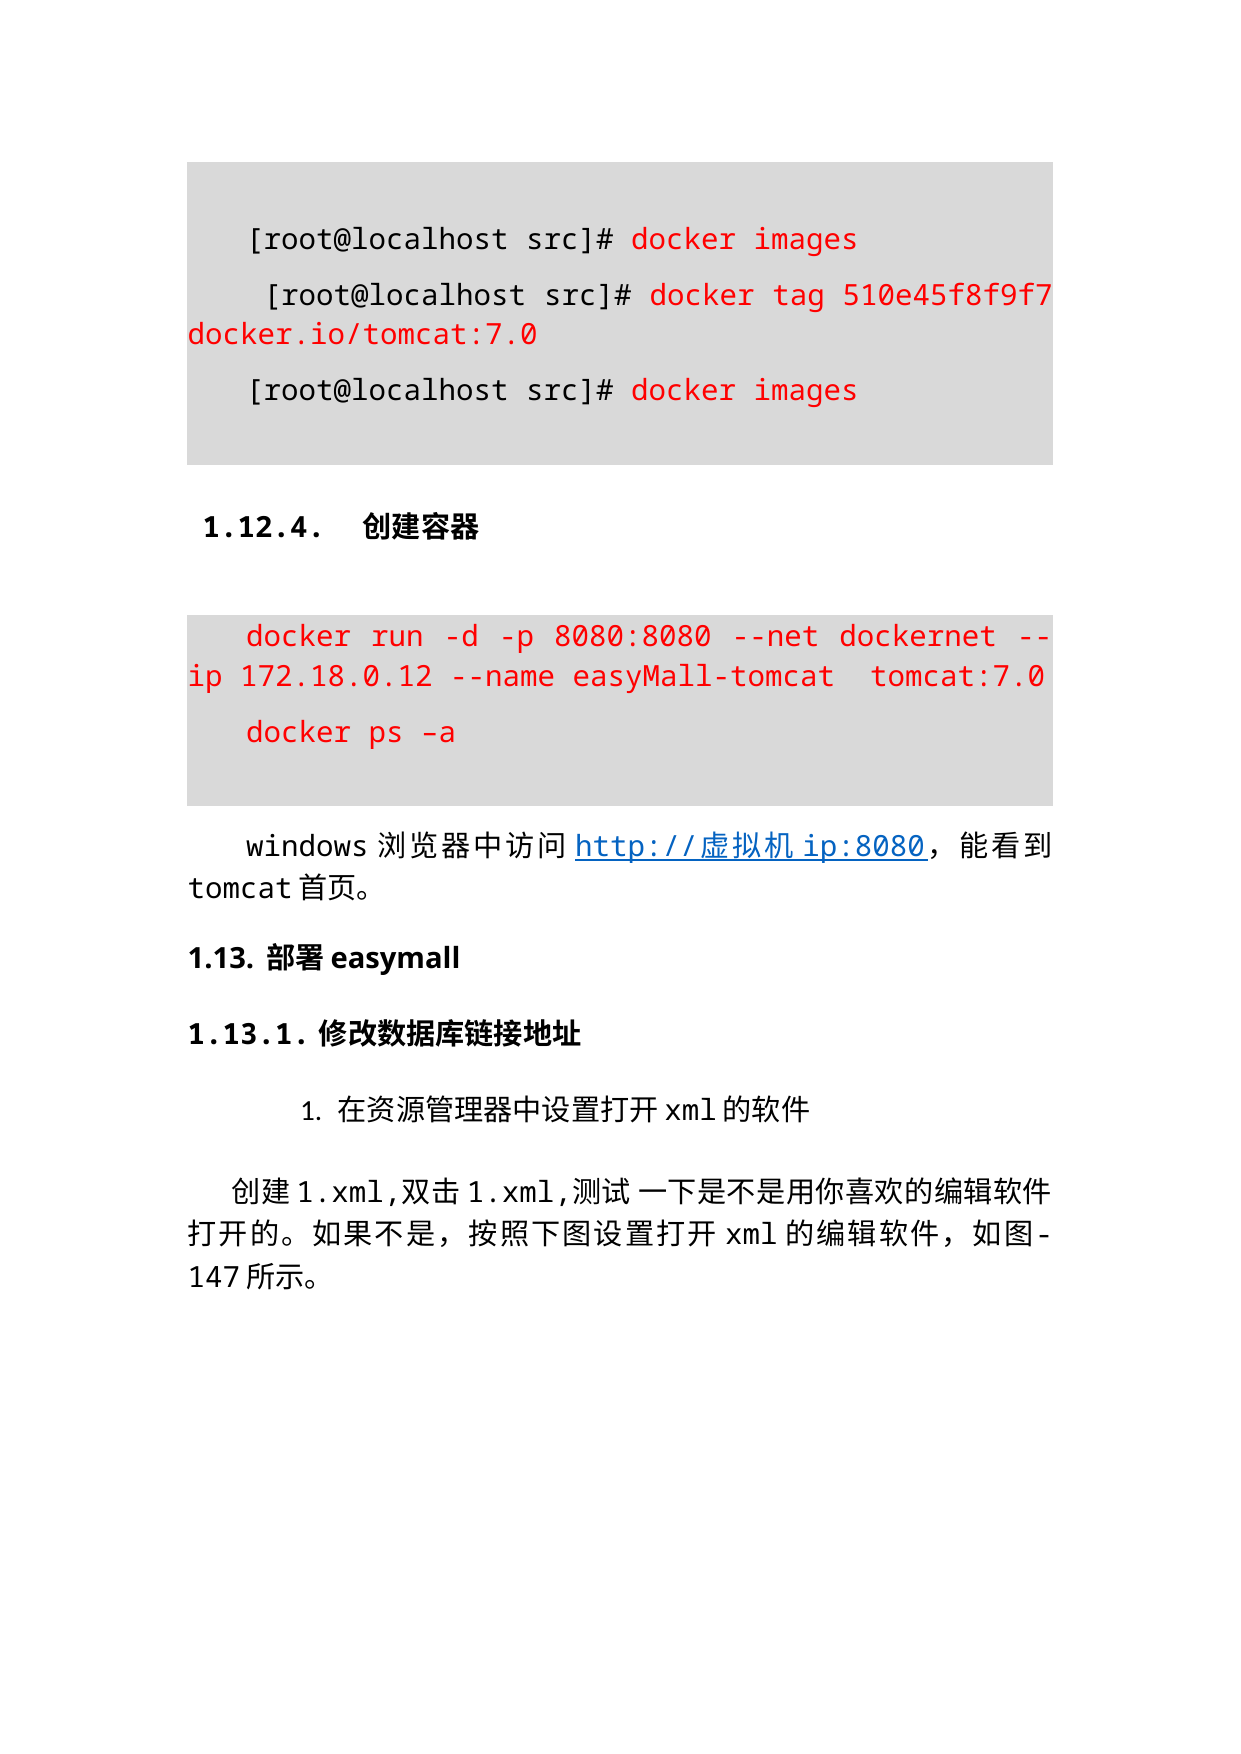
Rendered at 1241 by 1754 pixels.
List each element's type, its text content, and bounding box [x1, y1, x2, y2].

subtitle 修改数据库链接地址 [187, 1010, 1053, 1053]
text windows浏览器中访问http://虚拟机ip:8080，能看到tomcat首页。 [187, 823, 1053, 907]
text [root@localhost src]# docker tag 510e45f8f9f7 docker.io/tomcat:7.0 [187, 274, 1053, 353]
text docker run -d -p 8080:8080 --net dockernet --ip 172.18.0.12 --name easyMall-tomcat tomcat:7.0 [187, 615, 1053, 694]
text [root@localhost src]# docker images [187, 369, 1053, 409]
text 创建1.xml,双击1.xml,测试 一下是不是用你喜欢的编辑软件打开的。如果不是，按照下图设置打开xml的编辑软件，如图- 147所示。 [187, 1168, 1053, 1296]
list 在资源管理器中设置打开xml的软件 [300, 1086, 1053, 1129]
subtitle 部署easymall [187, 934, 1053, 977]
text [root@localhost src]# docker images [187, 218, 1053, 258]
text docker ps –a [187, 711, 1053, 751]
subtitle 创建容器 [202, 492, 1053, 557]
